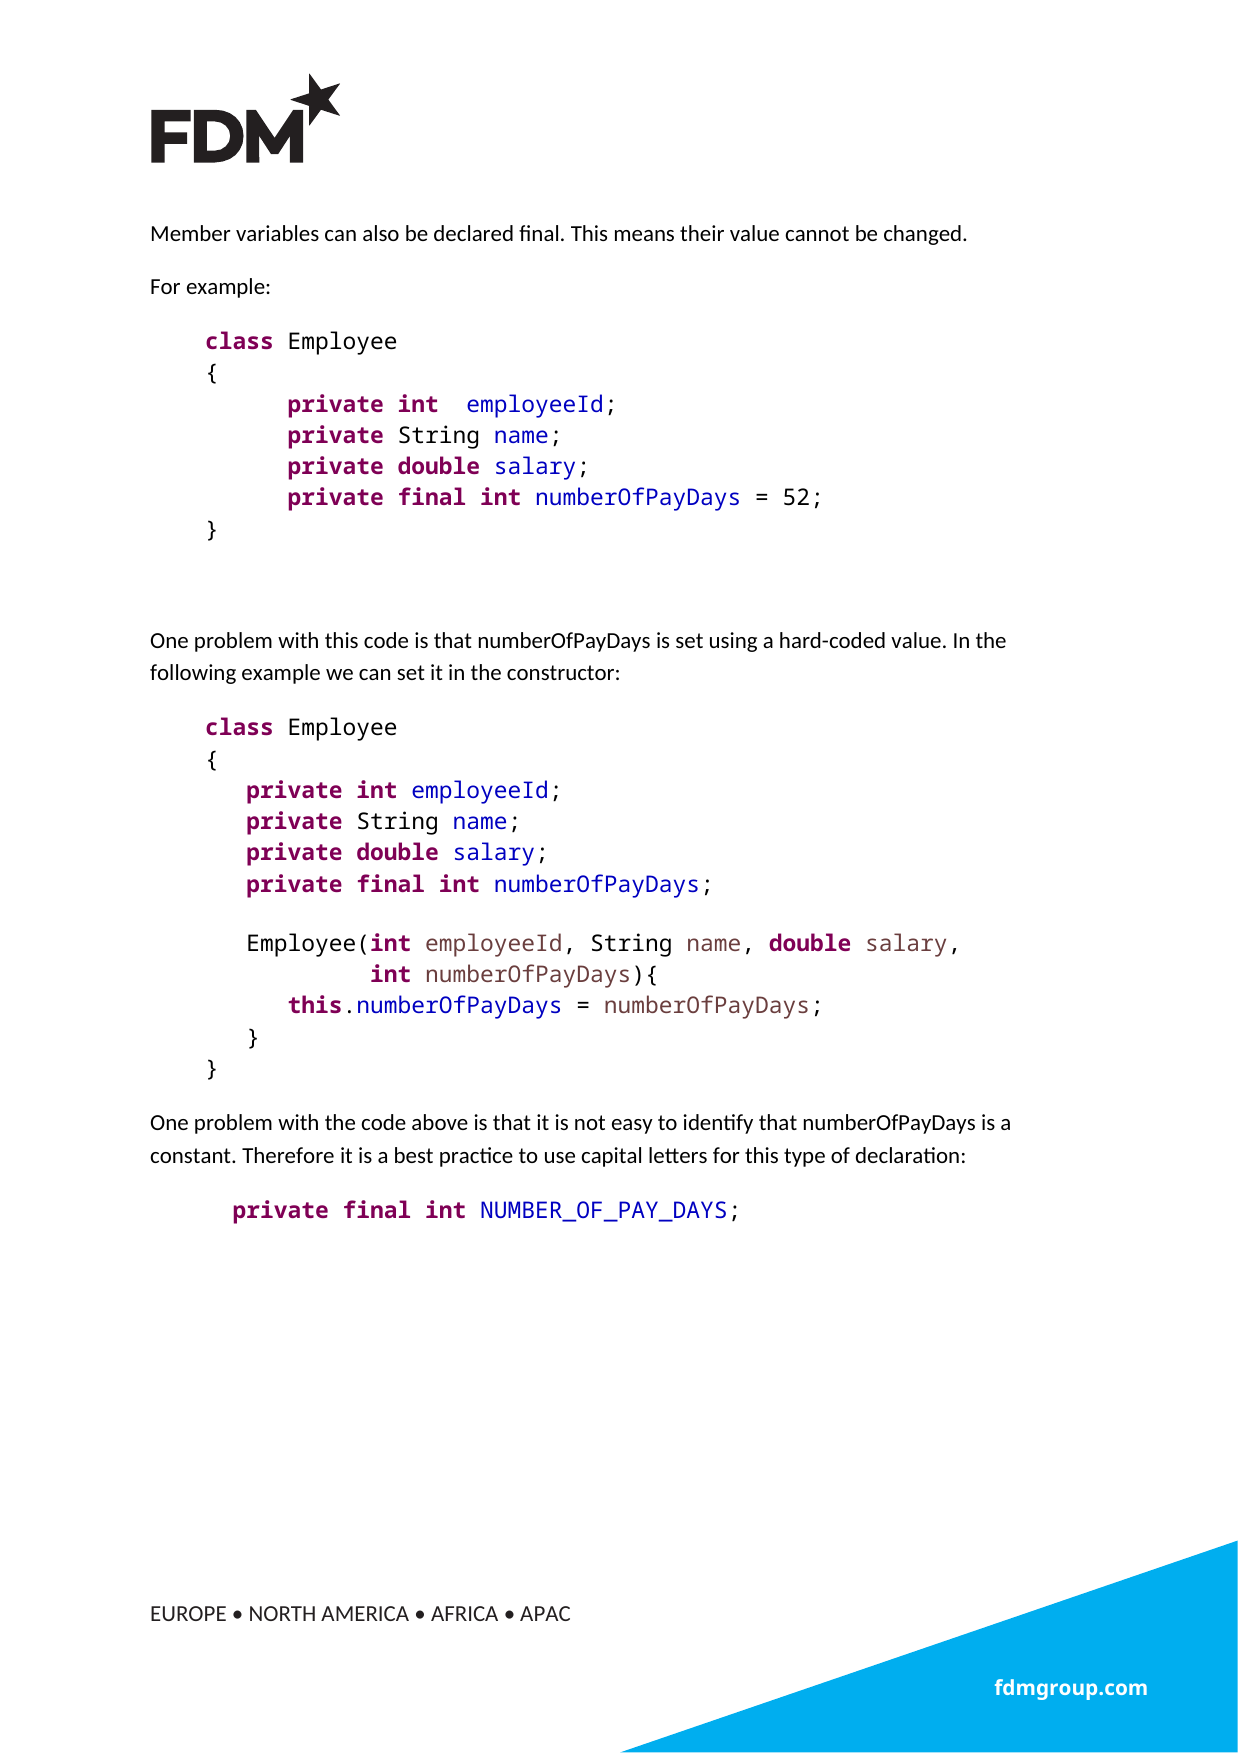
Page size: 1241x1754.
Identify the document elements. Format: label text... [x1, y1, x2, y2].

text private final int numberOfPayDays; [150, 867, 1090, 899]
text Member variables can also be declared final. This means their value cannot be changed. [150, 219, 1090, 247]
text One problem with this code is that numberOfPayDays is set using a hard-coded value. In the following example we can set it in the constructor: [150, 626, 1090, 686]
text private double salary; [150, 836, 1090, 867]
text this.numberOfPayDays = numberOfPayDays; [150, 989, 1090, 1021]
text private String name; [150, 419, 1090, 450]
text private int employeeId; [150, 774, 1090, 805]
text private final int NUMBER_OF_PAY_DAYS; [150, 1194, 1090, 1225]
text Employee(int employeeId, String name, double salary, [150, 927, 1090, 958]
text class Employee [150, 711, 1090, 742]
text int numberOfPayDays){ [150, 958, 1090, 989]
text For example: [150, 272, 1090, 300]
text class Employee [150, 325, 1090, 356]
text private int employeeId; [150, 387, 1090, 419]
text { [150, 356, 1090, 387]
text private String name; [150, 805, 1090, 836]
text private final int numberOfPayDays = 52; [150, 481, 1090, 512]
text One problem with the code above is that it is not easy to identify that numberOfPayDays is a constant. Therefore it is a best practice to use capital letters for this type of declaration: [150, 1108, 1090, 1169]
text { [150, 742, 1090, 774]
text private double salary; [150, 450, 1090, 481]
text } [150, 1052, 1090, 1083]
text } [150, 512, 1090, 544]
text } [150, 1021, 1090, 1052]
